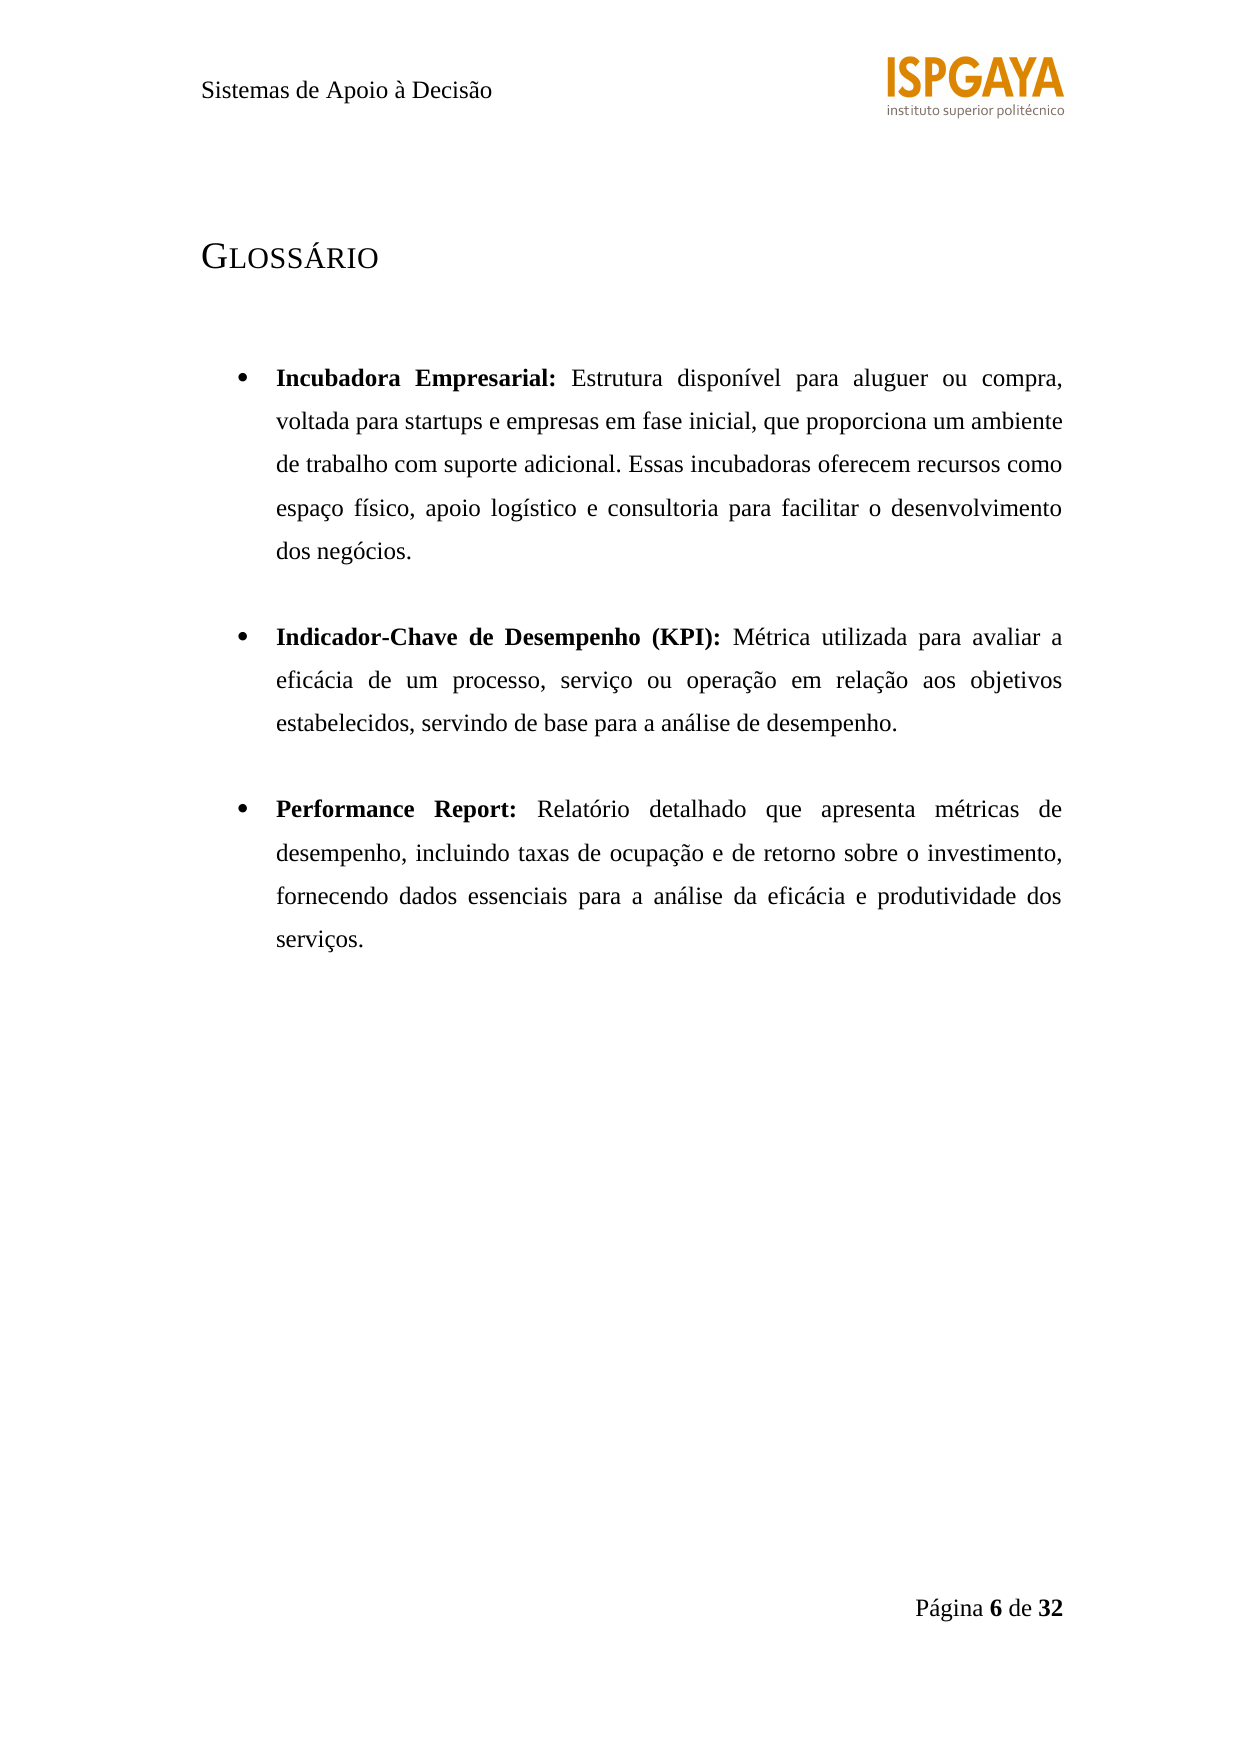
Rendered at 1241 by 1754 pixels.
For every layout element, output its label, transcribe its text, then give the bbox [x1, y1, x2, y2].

list Incubadora Empresarial: Estrutura disponível para aluguer ou compra, voltada para startups e empresas em fase inicial, que proporciona um ambiente de trabalho com suporte adicional. Essas incubadoras oferecem recursos como espaço físico, apoio logístico e consultoria para facilitar o desenvolvimento dos negócios. [238, 363, 1063, 564]
subtitle Glossário [177, 234, 1063, 277]
picture [886, 55, 1066, 121]
list Performance Report: Relatório detalhado que apresenta métricas de desempenho, incluindo taxas de ocupação e de retorno sobre o investimento, fornecendo dados essenciais para a análise da eficácia e produtividade dos serviços. [238, 794, 1063, 953]
list Indicador-Chave de Desempenho (KPI): Métrica utilizada para avaliar a eficácia de um processo, serviço ou operação em relação aos objetivos estabelecidos, servindo de base para a análise de desempenho. [238, 622, 1063, 737]
